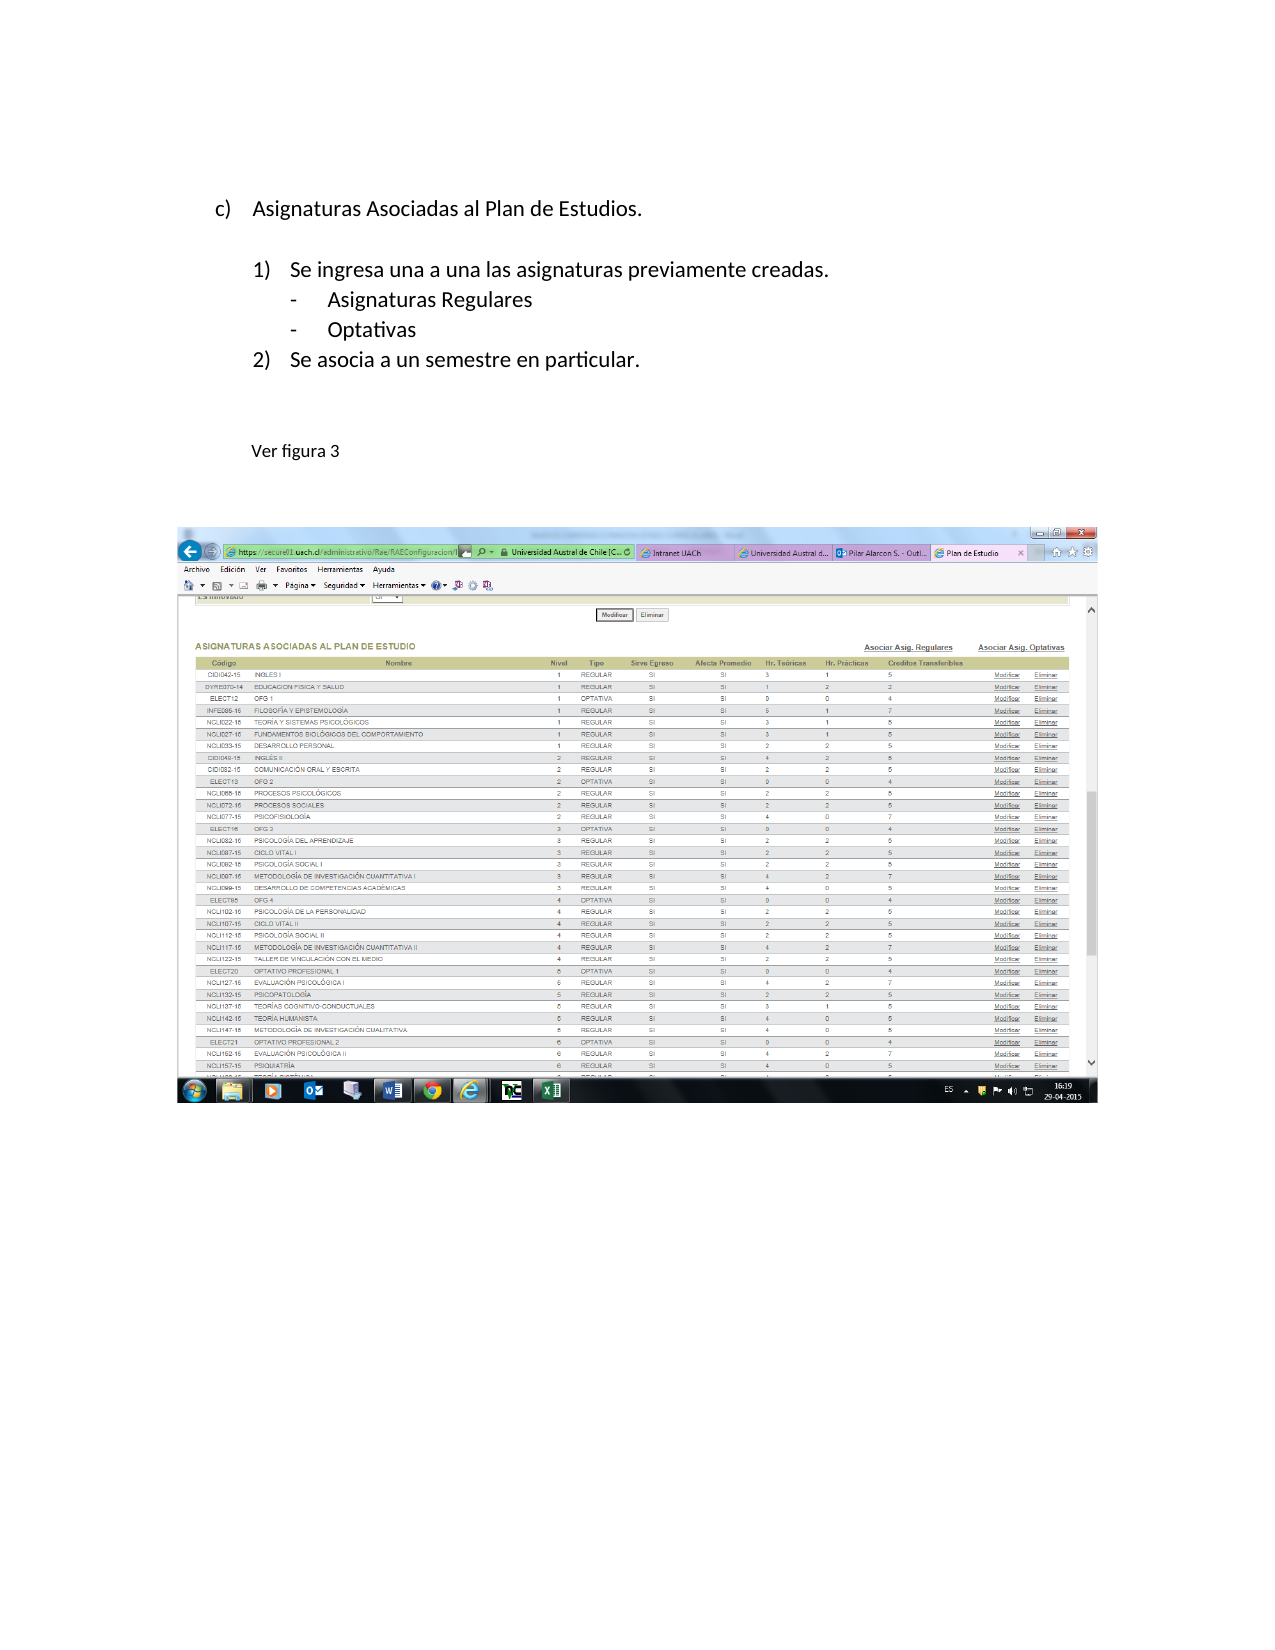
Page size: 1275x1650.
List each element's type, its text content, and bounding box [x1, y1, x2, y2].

text Ver figura 3 [177, 439, 1098, 462]
list Optativas [290, 315, 1098, 343]
list Se ingresa una a una las asignaturas previamente creadas. [252, 255, 1098, 283]
list Se asocia a un semestre en particular. [252, 346, 1098, 373]
list Asignaturas Regulares [290, 285, 1098, 313]
list Asignaturas Asociadas al Plan de Estudios. [215, 194, 1098, 222]
picture [177, 527, 1098, 1103]
